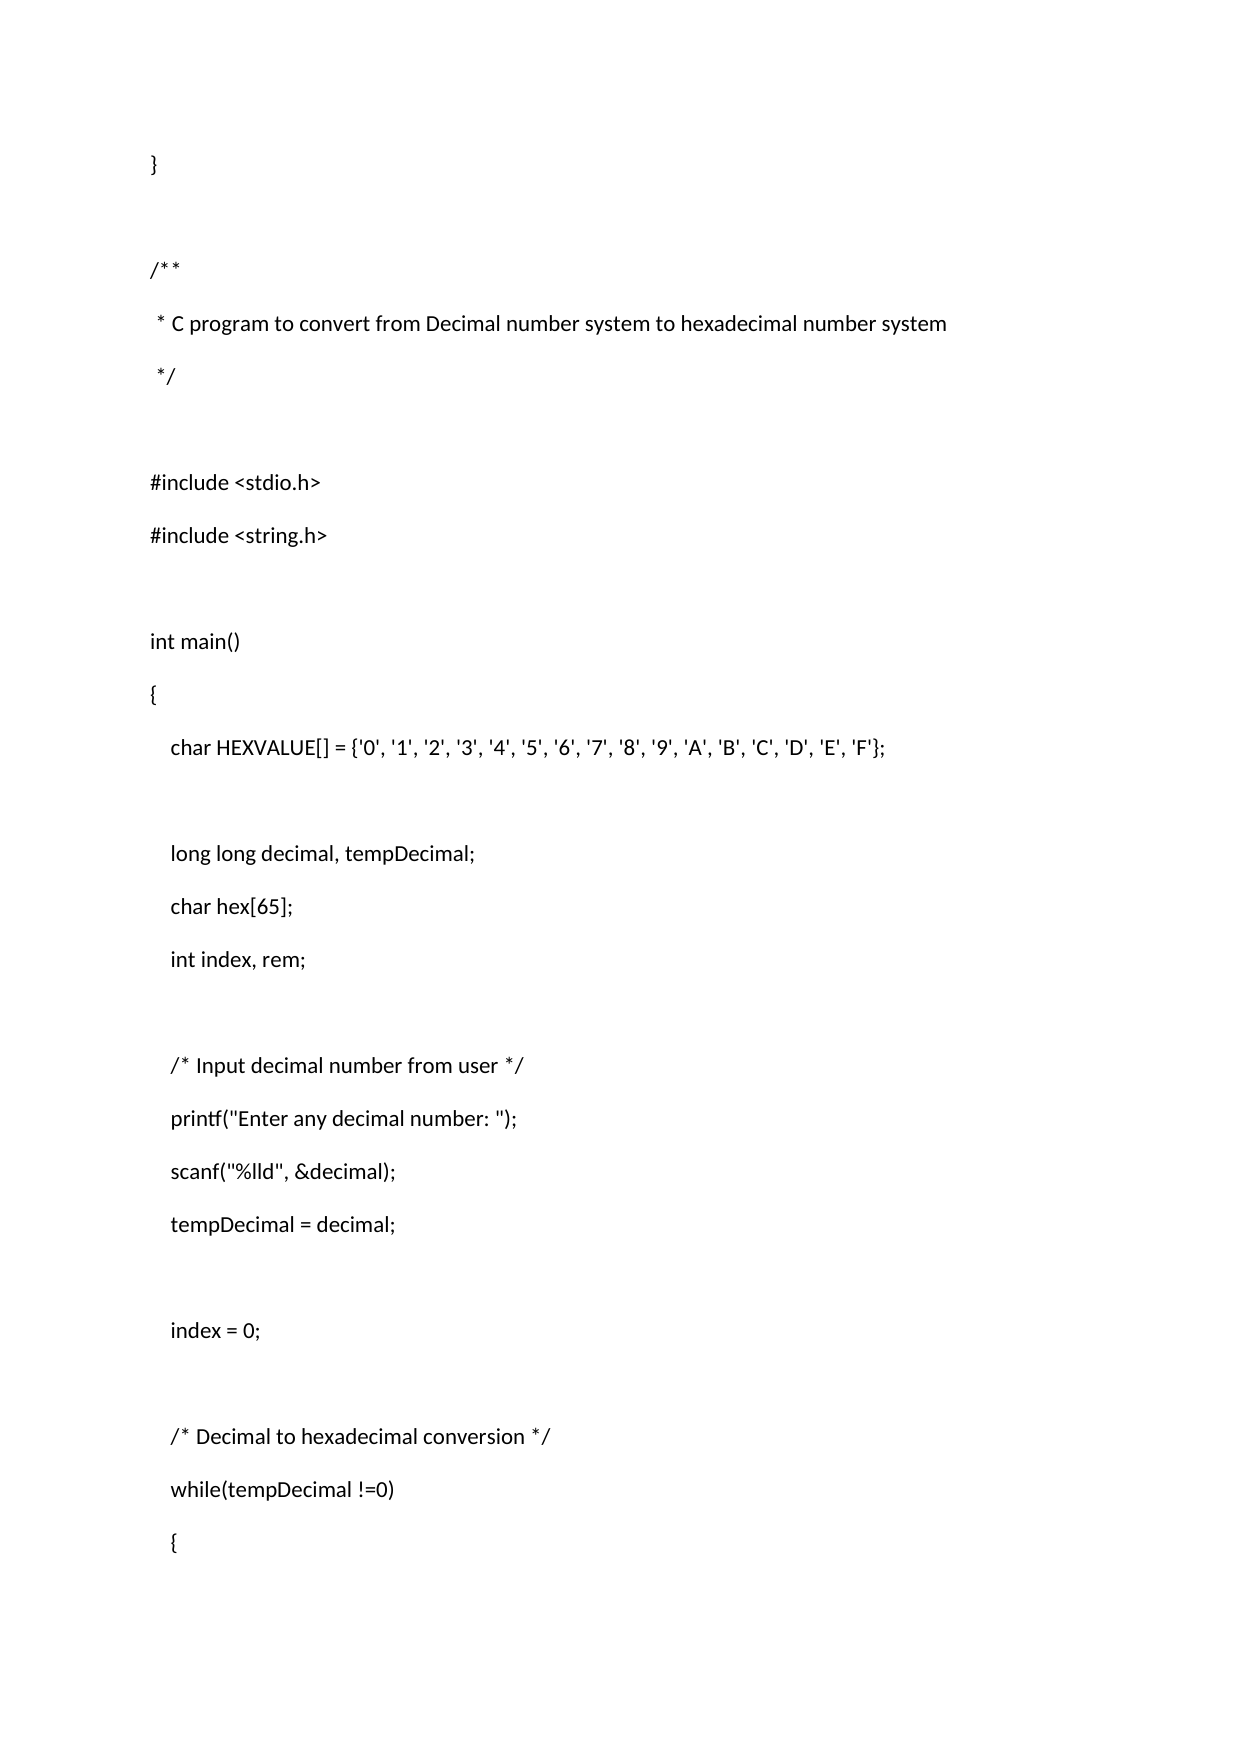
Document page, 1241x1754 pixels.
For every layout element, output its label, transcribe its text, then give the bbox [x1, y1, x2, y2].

text scanf("%lld", &decimal); [150, 1157, 1090, 1185]
text while(tempDecimal !=0) [150, 1476, 1090, 1503]
text { [150, 1528, 1090, 1557]
text } [150, 150, 1090, 178]
text /** [150, 256, 1090, 284]
text tempDecimal = decimal; [150, 1210, 1090, 1238]
text /* Decimal to hexadecimal conversion */ [150, 1422, 1090, 1451]
text /* Input decimal number from user */ [150, 1051, 1090, 1079]
text #include <stdio.h> [150, 468, 1090, 496]
text { [150, 680, 1090, 708]
text long long decimal, tempDecimal; [150, 839, 1090, 867]
text int index, rem; [150, 945, 1090, 973]
text */ [150, 362, 1090, 390]
text printf("Enter any decimal number: "); [150, 1104, 1090, 1132]
text * C program to convert from Decimal number system to hexadecimal number system [150, 309, 1090, 337]
text char HEXVALUE[] = {'0', '1', '2', '3', '4', '5', '6', '7', '8', '9', 'A', 'B', 'C', 'D', 'E', 'F'}; [150, 733, 1090, 761]
text int main() [150, 627, 1090, 655]
text index = 0; [150, 1316, 1090, 1344]
text char hex[65]; [150, 892, 1090, 920]
text #include <string.h> [150, 521, 1090, 549]
